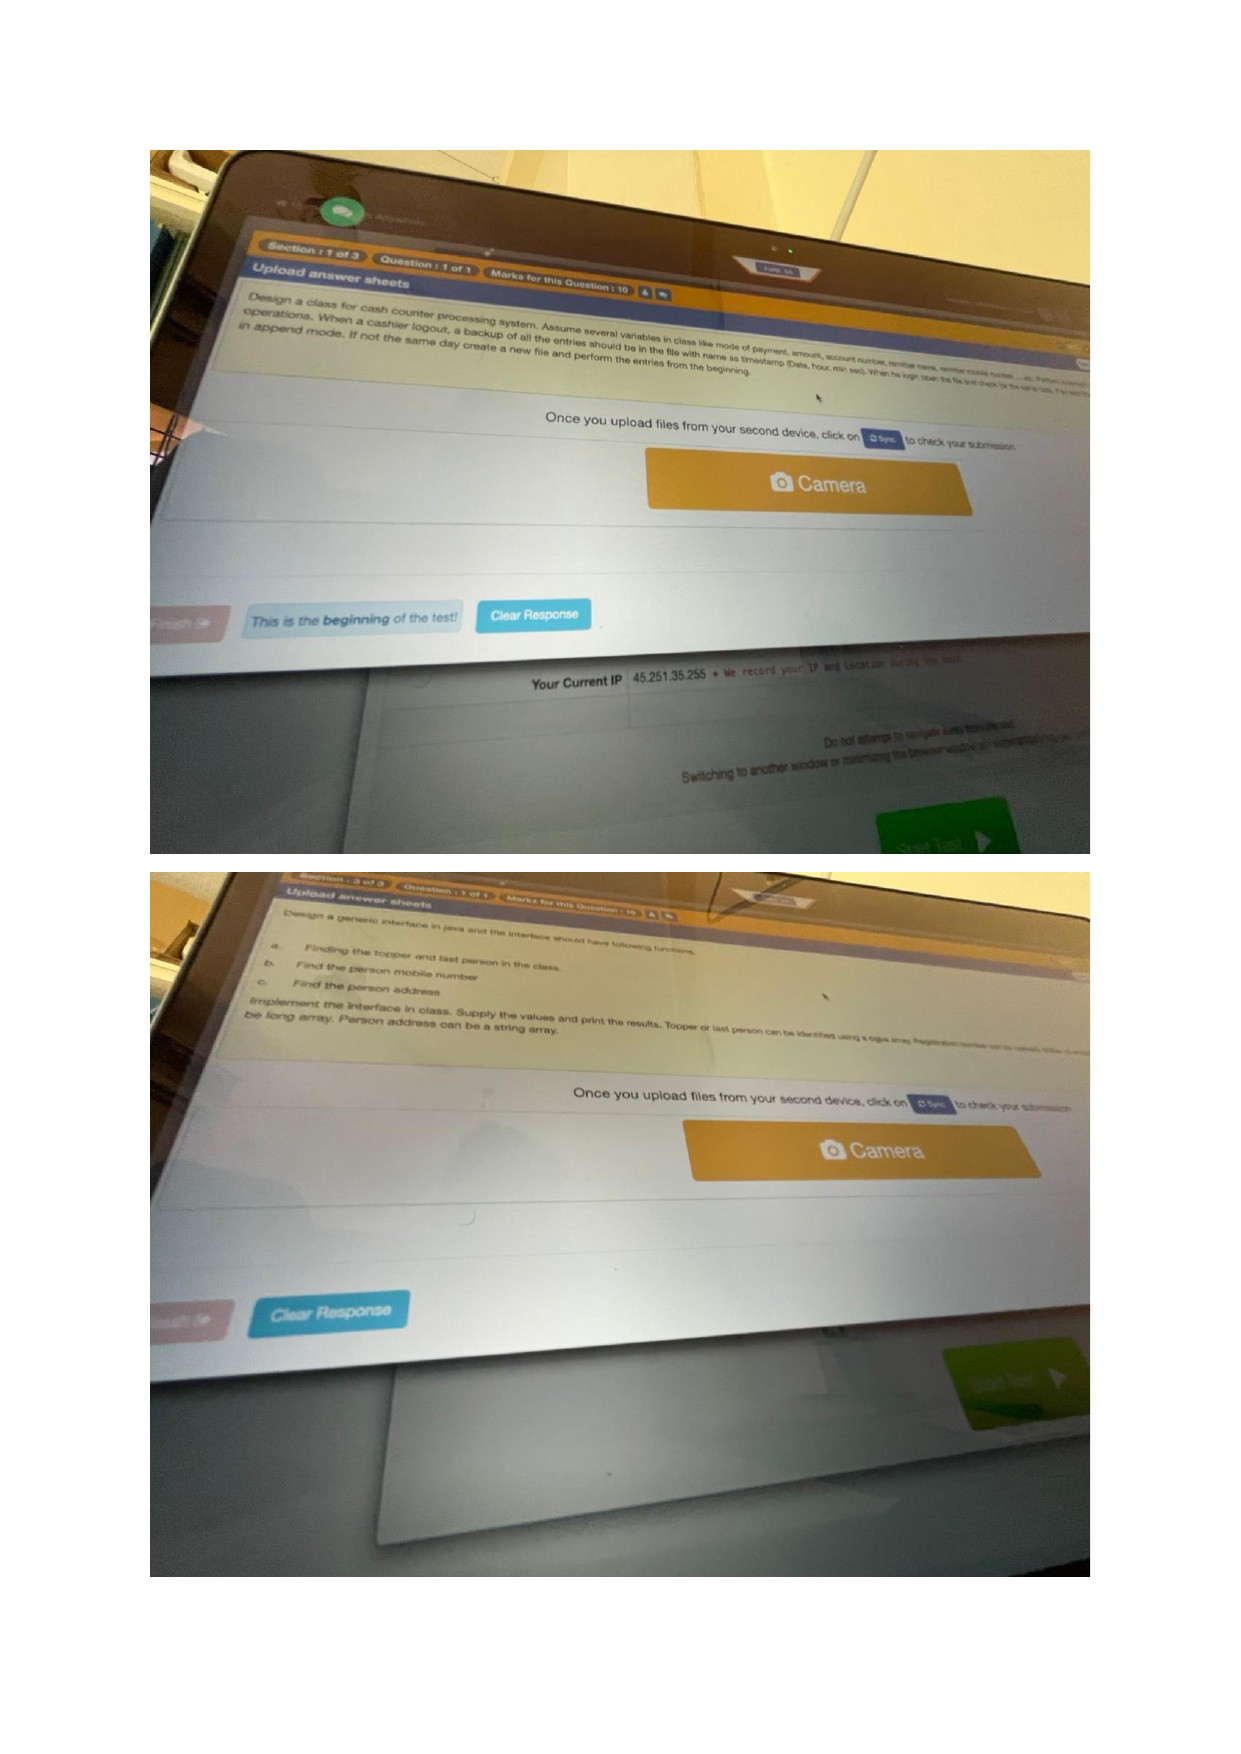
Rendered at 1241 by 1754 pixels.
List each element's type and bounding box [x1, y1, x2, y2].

picture [150, 872, 1091, 1577]
picture [150, 150, 1091, 854]
